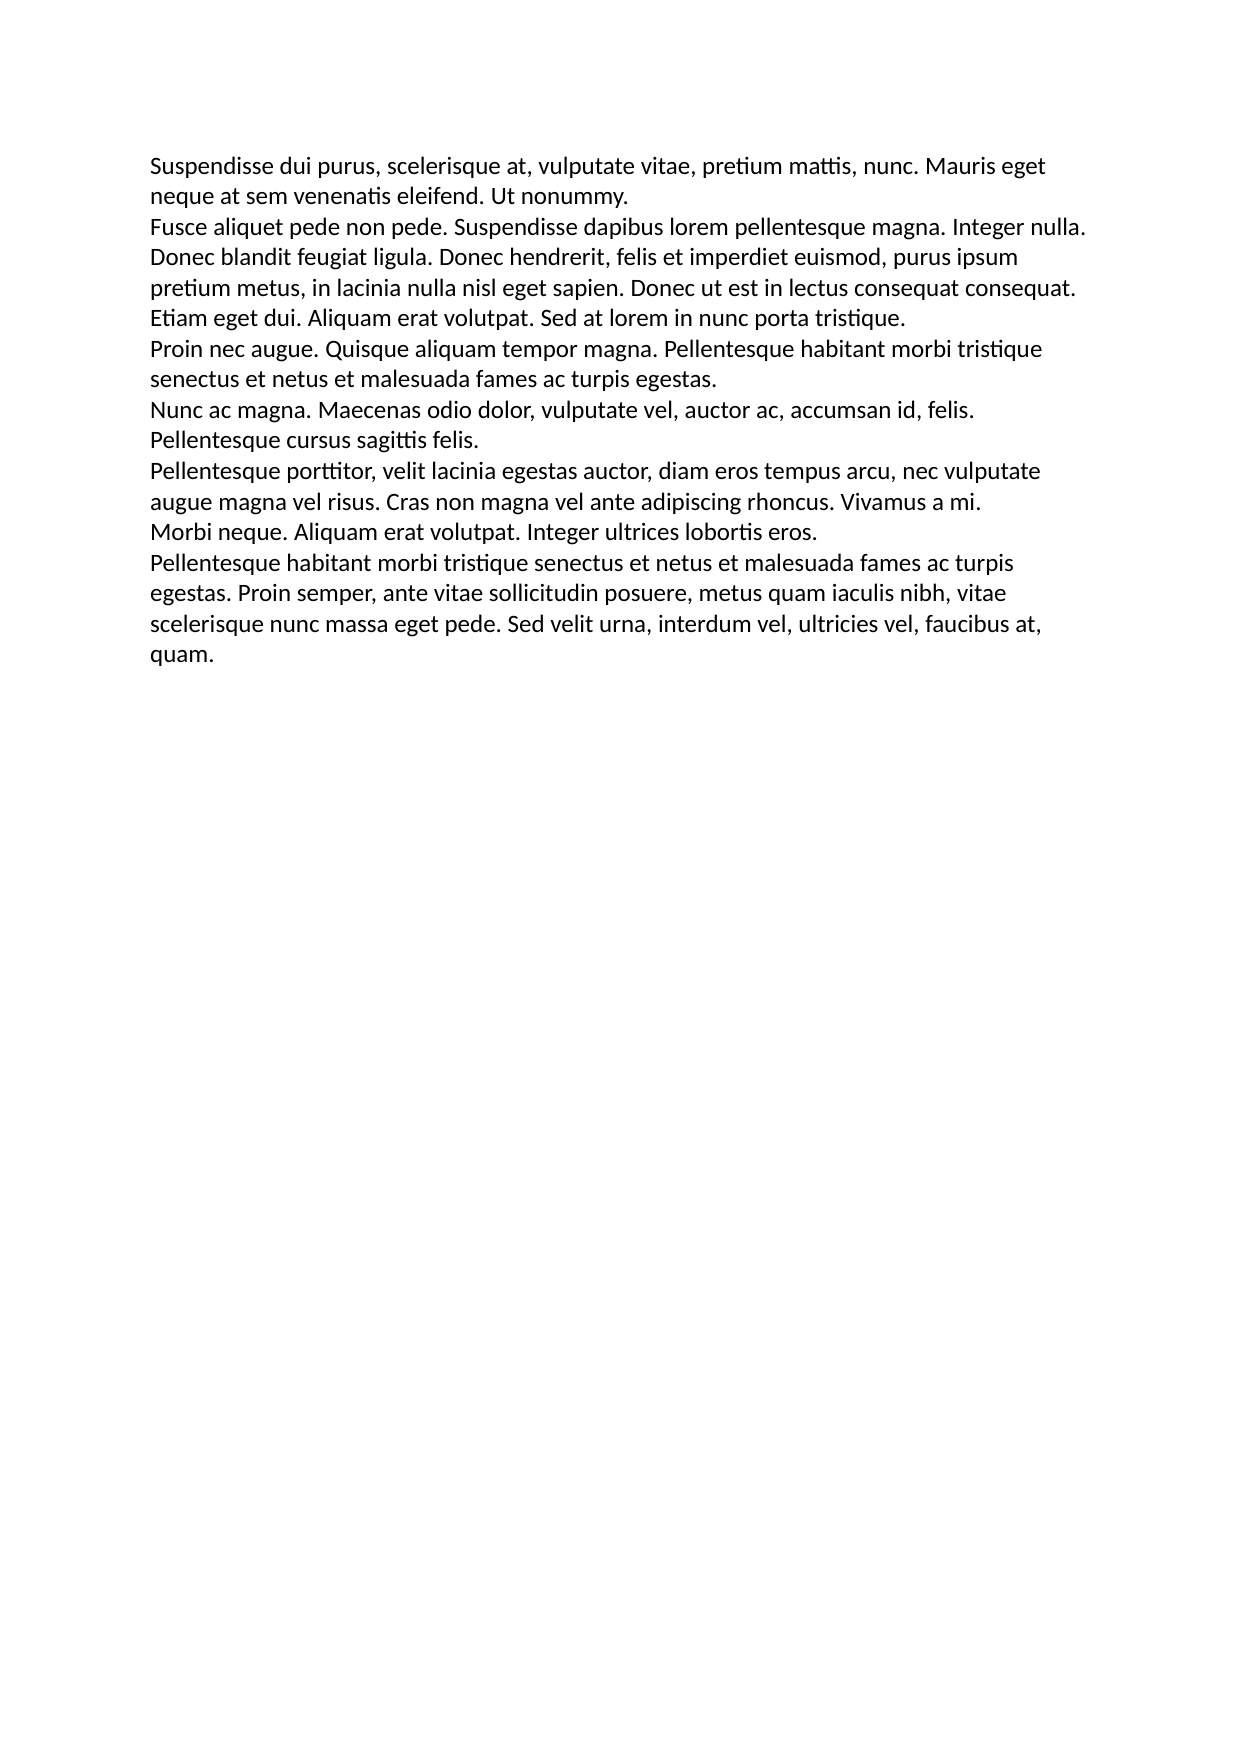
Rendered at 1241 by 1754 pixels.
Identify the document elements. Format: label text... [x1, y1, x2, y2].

text Donec blandit feugiat ligula. Donec hendrerit, felis et imperdiet euismod, purus ipsum pretium metus, in lacinia nulla nisl eget sapien. Donec ut est in lectus consequat consequat. [150, 242, 1090, 303]
text Fusce aliquet pede non pede. Suspendisse dapibus lorem pellentesque magna. Integer nulla. [150, 211, 1090, 242]
text Pellentesque habitant morbi tristique senectus et netus et malesuada fames ac turpis egestas. Proin semper, ante vitae sollicitudin posuere, metus quam iaculis nibh, vitae scelerisque nunc massa eget pede. Sed velit urna, interdum vel, ultricies vel, faucibus at, quam. [150, 547, 1090, 669]
text Nunc ac magna. Maecenas odio dolor, vulputate vel, auctor ac, accumsan id, felis. Pellentesque cursus sagittis felis. [150, 394, 1090, 455]
text Morbi neque. Aliquam erat volutpat. Integer ultrices lobortis eros. [150, 516, 1090, 547]
text Etiam eget dui. Aliquam erat volutpat. Sed at lorem in nunc porta tristique. [150, 303, 1090, 333]
text Proin nec augue. Quisque aliquam tempor magna. Pellentesque habitant morbi tristique senectus et netus et malesuada fames ac turpis egestas. [150, 333, 1090, 394]
text Pellentesque porttitor, velit lacinia egestas auctor, diam eros tempus arcu, nec vulputate augue magna vel risus. Cras non magna vel ante adipiscing rhoncus. Vivamus a mi. [150, 455, 1090, 516]
text Suspendisse dui purus, scelerisque at, vulputate vitae, pretium mattis, nunc. Mauris eget neque at sem venenatis eleifend. Ut nonummy. [150, 150, 1090, 211]
